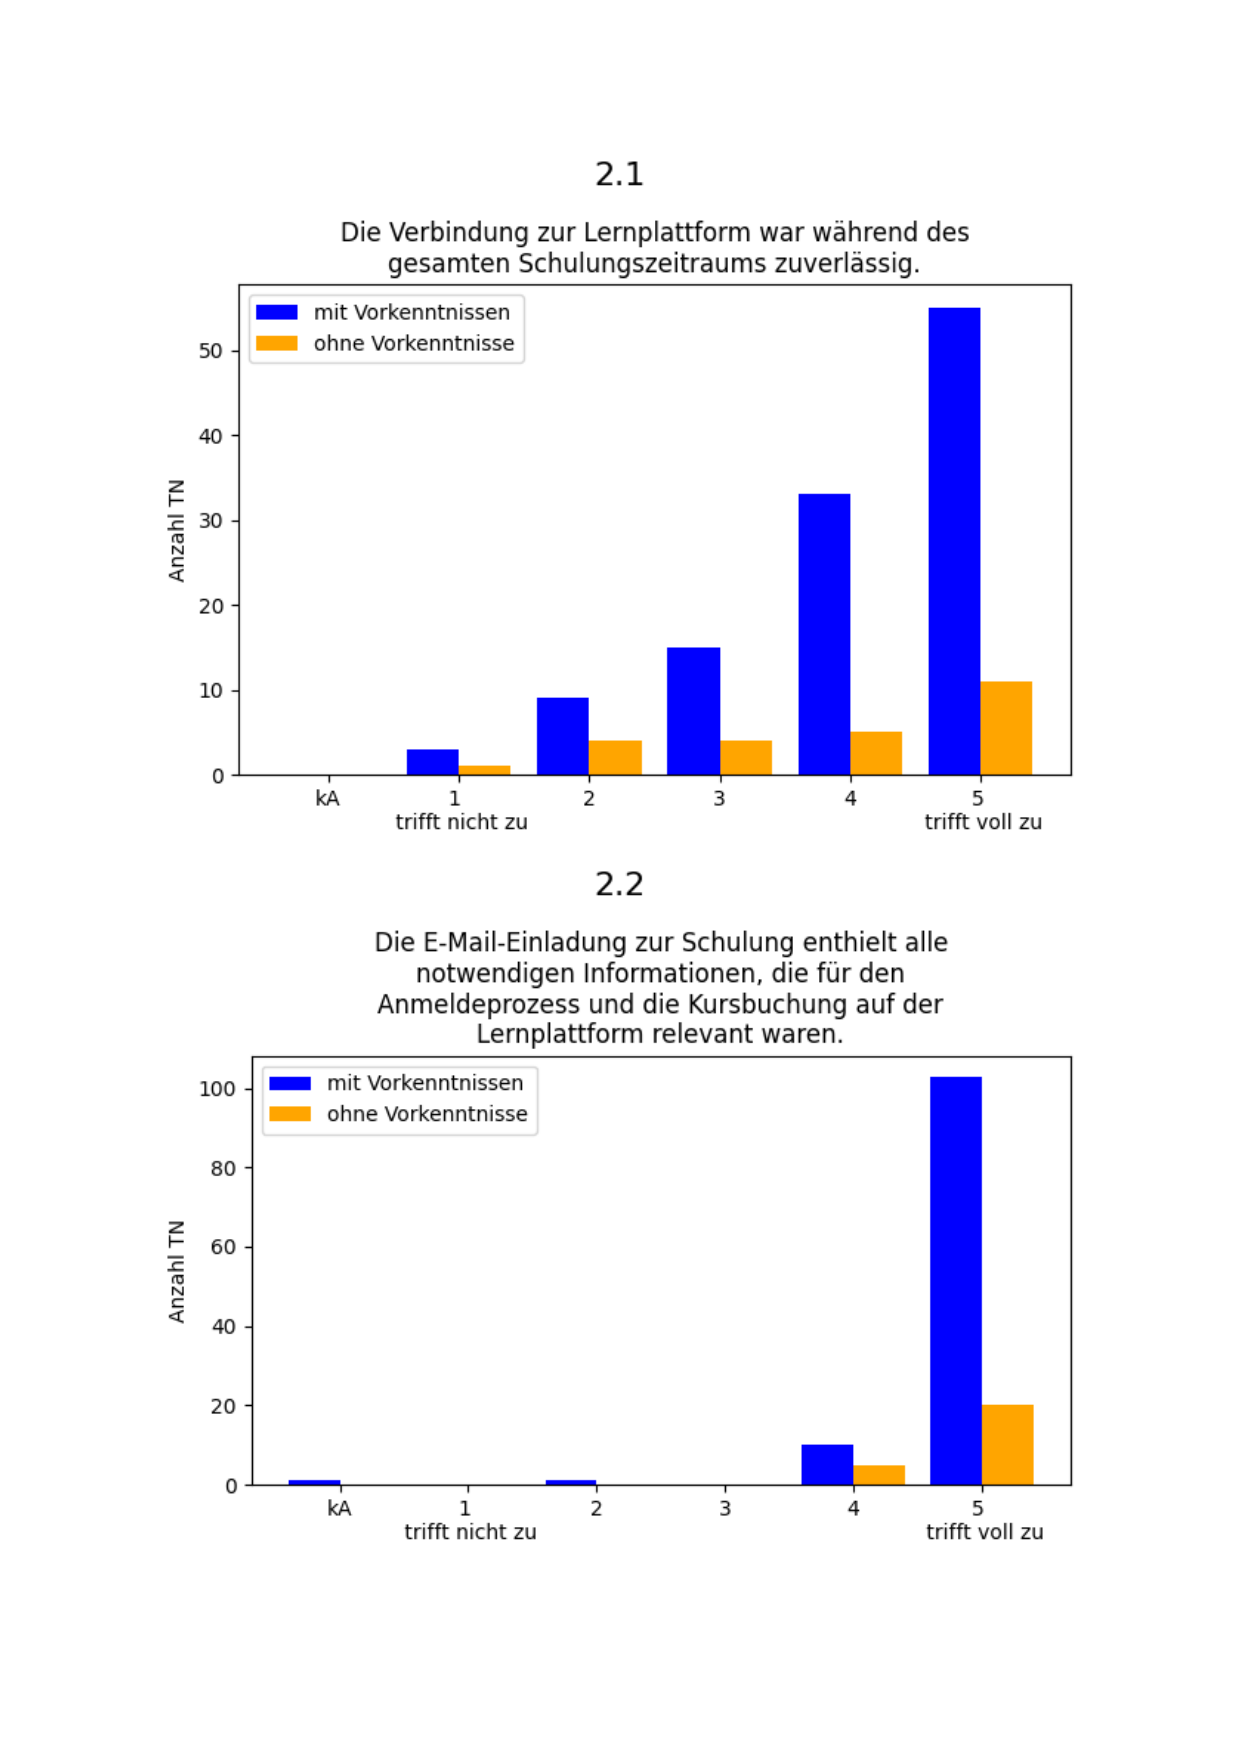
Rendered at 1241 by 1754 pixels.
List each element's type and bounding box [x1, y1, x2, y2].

picture [147, 857, 1093, 1566]
picture [147, 147, 1093, 856]
